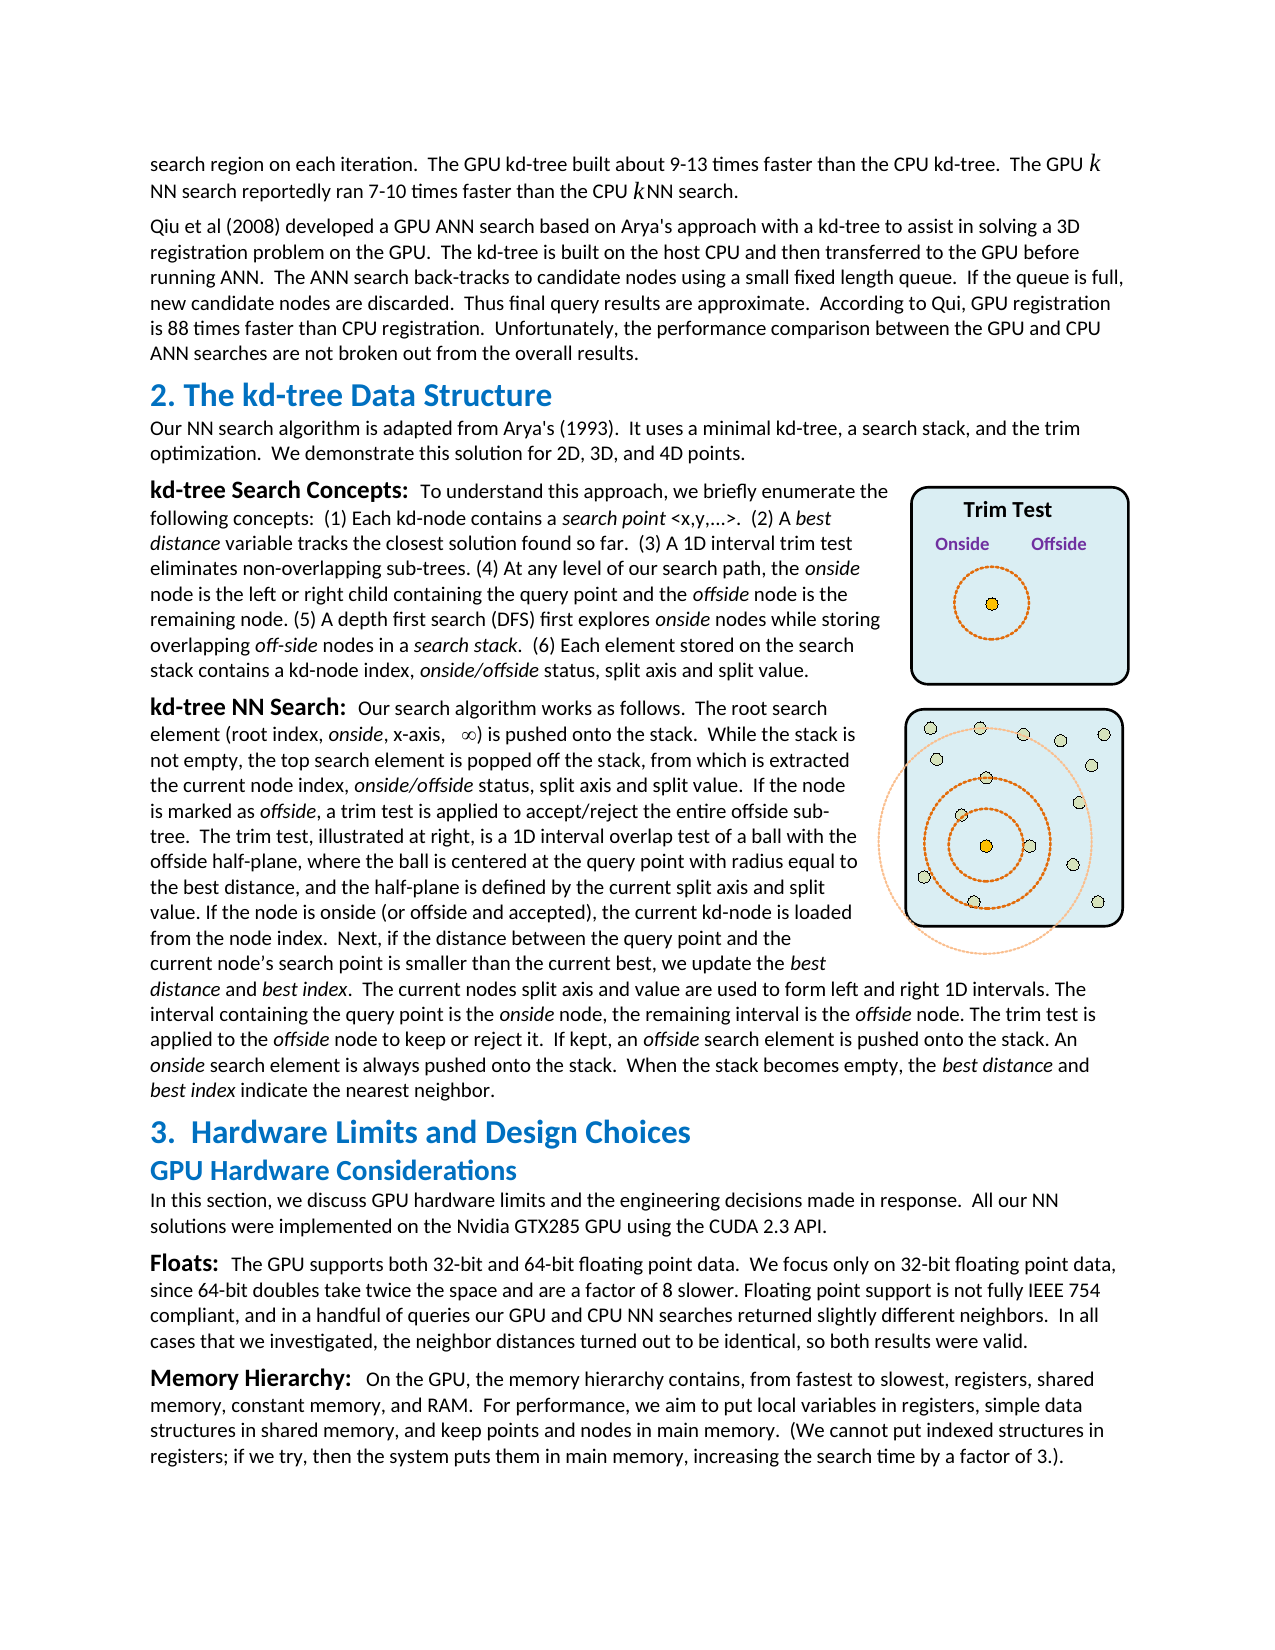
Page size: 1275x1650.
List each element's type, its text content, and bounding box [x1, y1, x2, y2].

text kd-tree NN Search: Our search algorithm works as follows. The root search element (root index, onside, x-axis, ) is pushed onto the stack. While the stack is not empty, the top search element is popped off the stack, from which is extracted the current node index, onside/offside status, split axis and split value. If the node is marked as offside, a trim test is applied to accept/reject the entire offside sub-tree. The trim test, illustrated at right, is a 1D interval overlap test of a ball with the offside half-plane, where the ball is centered at the query point with radius equal to the best distance, and the half-plane is defined by the current split axis and split value. If the node is onside (or offside and accepted), the current kd-node is loaded from the node index. Next, if the distance between the query point and the current node’s search point is smaller than the current best, we update the best distance and best index. The current nodes split axis and value are used to form left and right 1D intervals. The interval containing the query point is the onside node, the remaining interval is the offside node. The trim test is applied to the offside node to keep or reject it. If kept, an offside search element is pushed onto the stack. An onside search element is always pushed onto the stack. When the stack becomes empty, the best distance and best index indicate the nearest neighbor. [150, 691, 1125, 1103]
text 2. The kd-tree Data Structure [150, 374, 1125, 415]
text GPU Hardware Considerations [150, 1152, 1125, 1187]
text Floats: The GPU supports both 32-bit and 64-bit floating point data. We focus only on 32-bit floating point data, since 64-bit doubles take twice the space and are a factor of 8 slower. Floating point support is not fully IEEE 754 compliant, and in a handful of queries our GPU and CPU NN searches returned slightly different neighbors. In all cases that we investigated, the neighbor distances turned out to be identical, so both results were valid. [150, 1247, 1125, 1353]
text In this section, we discuss GPU hardware limits and the engineering decisions made in response. All our NN solutions were implemented on the Nvidia GTX285 GPU using the CUDA 2.3 API. [150, 1187, 1125, 1238]
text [150, 150, 1125, 205]
text Qiu et al (2008) developed a GPU ANN search based on Arya's approach with a kd-tree to assist in solving a 3D registration problem on the GPU. The kd-tree is built on the host CPU and then transferred to the GPU before running ANN. The ANN search back-tracks to candidate nodes using a small fixed length queue. If the queue is full, new candidate nodes are discarded. Thus final query results are approximate. According to Qui, GPU registration is 88 times faster than CPU registration. Unfortunately, the performance comparison between the GPU and CPU ANN searches are not broken out from the overall results. [150, 213, 1125, 366]
text Memory Hierarchy: On the GPU, the memory hierarchy contains, from fastest to slowest, registers, shared memory, constant memory, and RAM. For performance, we aim to put local variables in registers, simple data structures in shared memory, and keep points and nodes in main memory. (We cannot put indexed structures in registers; if we try, then the system puts them in main memory, increasing the search time by a factor of 3.). [150, 1362, 1125, 1468]
text 3. Hardware Limits and Design Choices [150, 1111, 1125, 1152]
text kd-tree Search Concepts: To understand this approach, we briefly enumerate the following concepts: (1) Each kd-node contains a search point <x,y,...>. (2) A best distance variable tracks the closest solution found so far. (3) A 1D interval trim test eliminates non-overlapping sub-trees. (4) At any level of our search path, the onside node is the left or right child containing the query point and the offside node is the remaining node. (5) A depth first search (DFS) first explores onside nodes while storing overlapping off-side nodes in a search stack. (6) Each element stored on the search stack contains a kd-node index, onside/offside status, split axis and split value. [150, 474, 1125, 683]
text Our NN search algorithm is adapted from Arya's (1993). It uses a minimal kd-tree, a search stack, and the trim optimization. We demonstrate this solution for 2D, 3D, and 4D points. [150, 415, 1125, 466]
